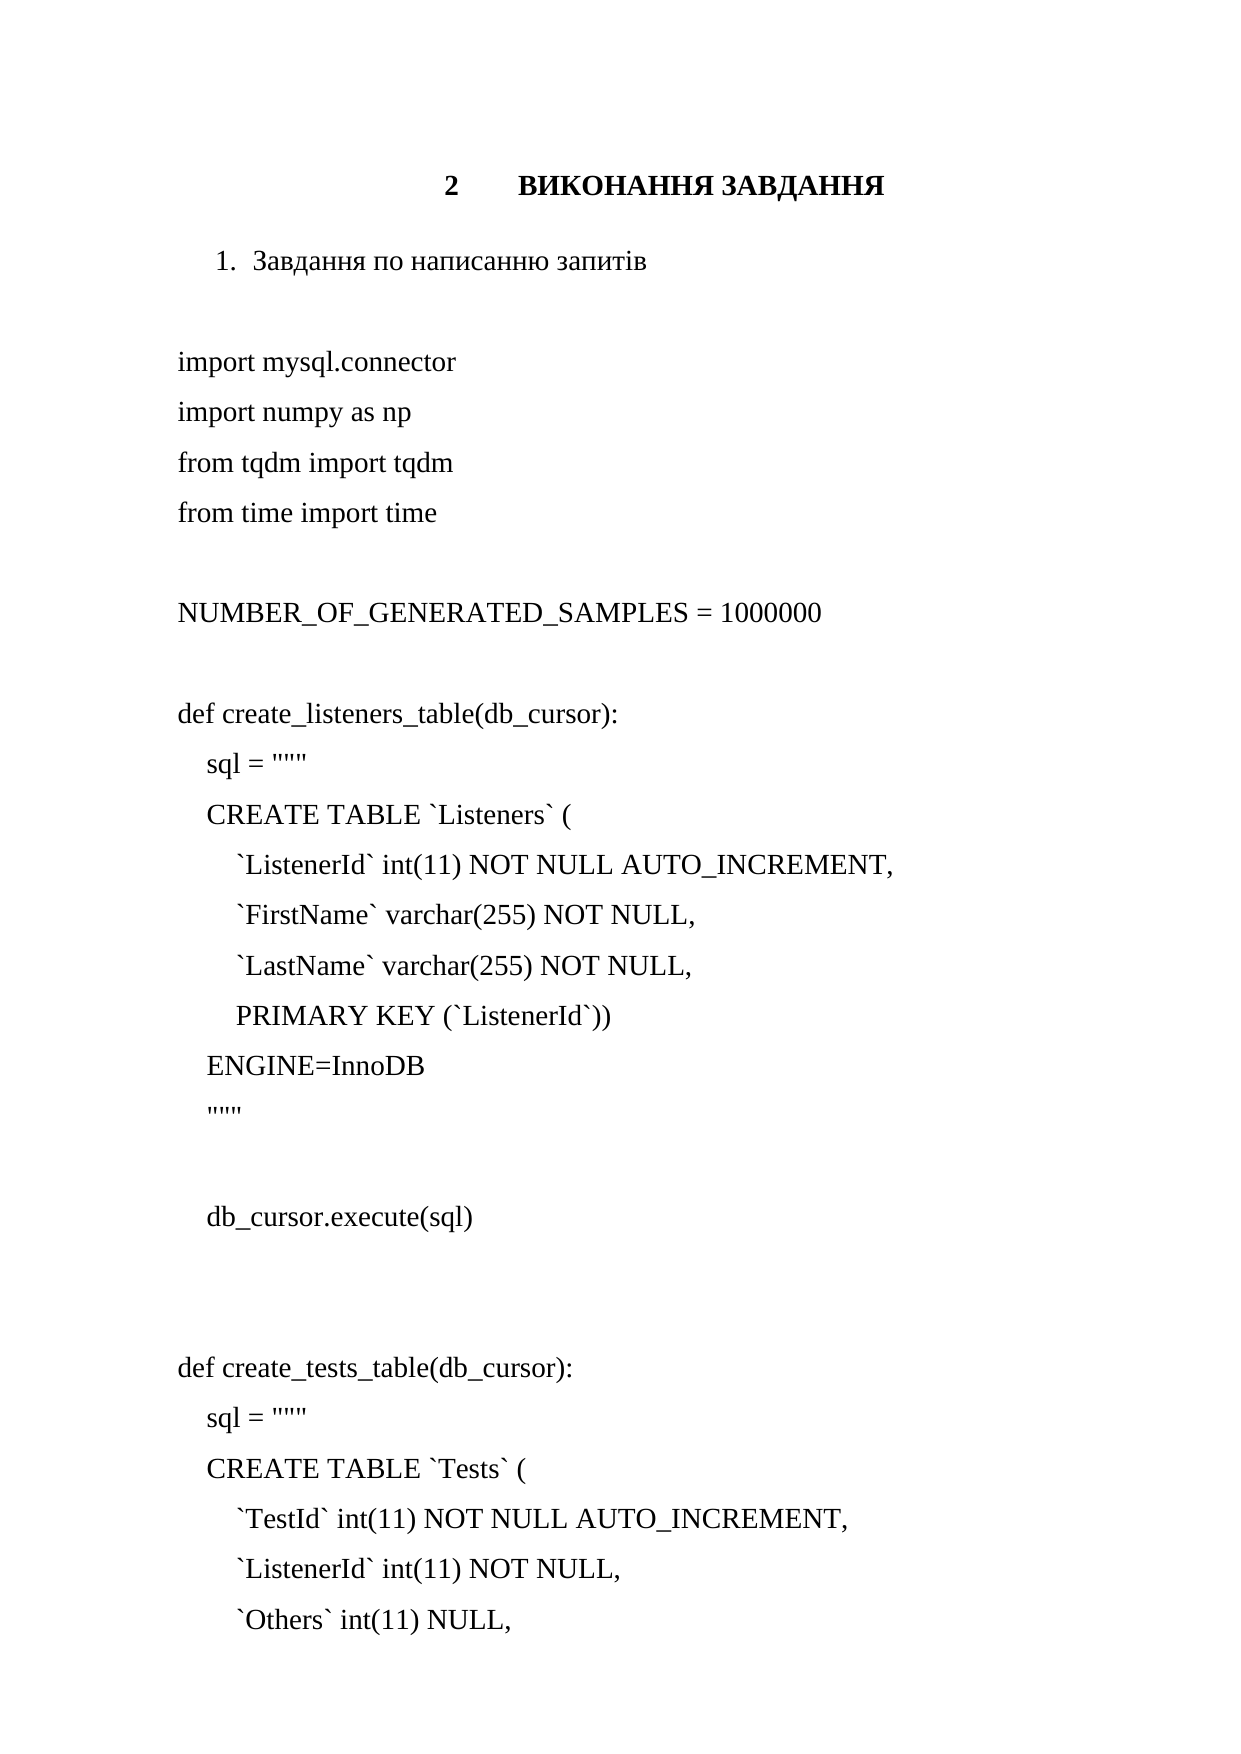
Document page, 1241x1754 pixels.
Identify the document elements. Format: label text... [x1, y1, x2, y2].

list sql = """ [177, 1401, 1152, 1434]
list db_cursor.execute(sql) [177, 1199, 1152, 1233]
list ENGINE=InnoDB [177, 1048, 1152, 1082]
list `FirstName` varchar(255) NOT NULL, [177, 897, 1152, 931]
list CREATE TABLE `Tests` ( [177, 1451, 1152, 1484]
list CREATE TABLE `Listeners` ( [177, 797, 1152, 830]
subtitle Виконання Завдання [177, 168, 1152, 202]
list `TestId` int(11) NOT NULL AUTO_INCREMENT, [177, 1501, 1152, 1535]
list Завдання по написанню запитів [215, 243, 1152, 277]
list PRIMARY KEY (`ListenerId`)) [177, 998, 1152, 1032]
list """ [177, 1099, 1152, 1132]
list NUMBER_OF_GENERATED_SAMPLES = 1000000 [177, 596, 1152, 629]
list def create_listeners_table(db_cursor): [177, 696, 1152, 730]
list import mysql.connector [177, 344, 1152, 378]
list import numpy as np [177, 394, 1152, 428]
list from time import time [177, 495, 1152, 528]
list `Others` int(11) NULL, [177, 1602, 1152, 1635]
list from tqdm import tqdm [177, 445, 1152, 478]
list sql = """ [177, 747, 1152, 780]
list def create_tests_table(db_cursor): [177, 1350, 1152, 1384]
list `ListenerId` int(11) NOT NULL, [177, 1552, 1152, 1585]
list `LastName` varchar(255) NOT NULL, [177, 948, 1152, 981]
list `ListenerId` int(11) NOT NULL AUTO_INCREMENT, [177, 847, 1152, 881]
